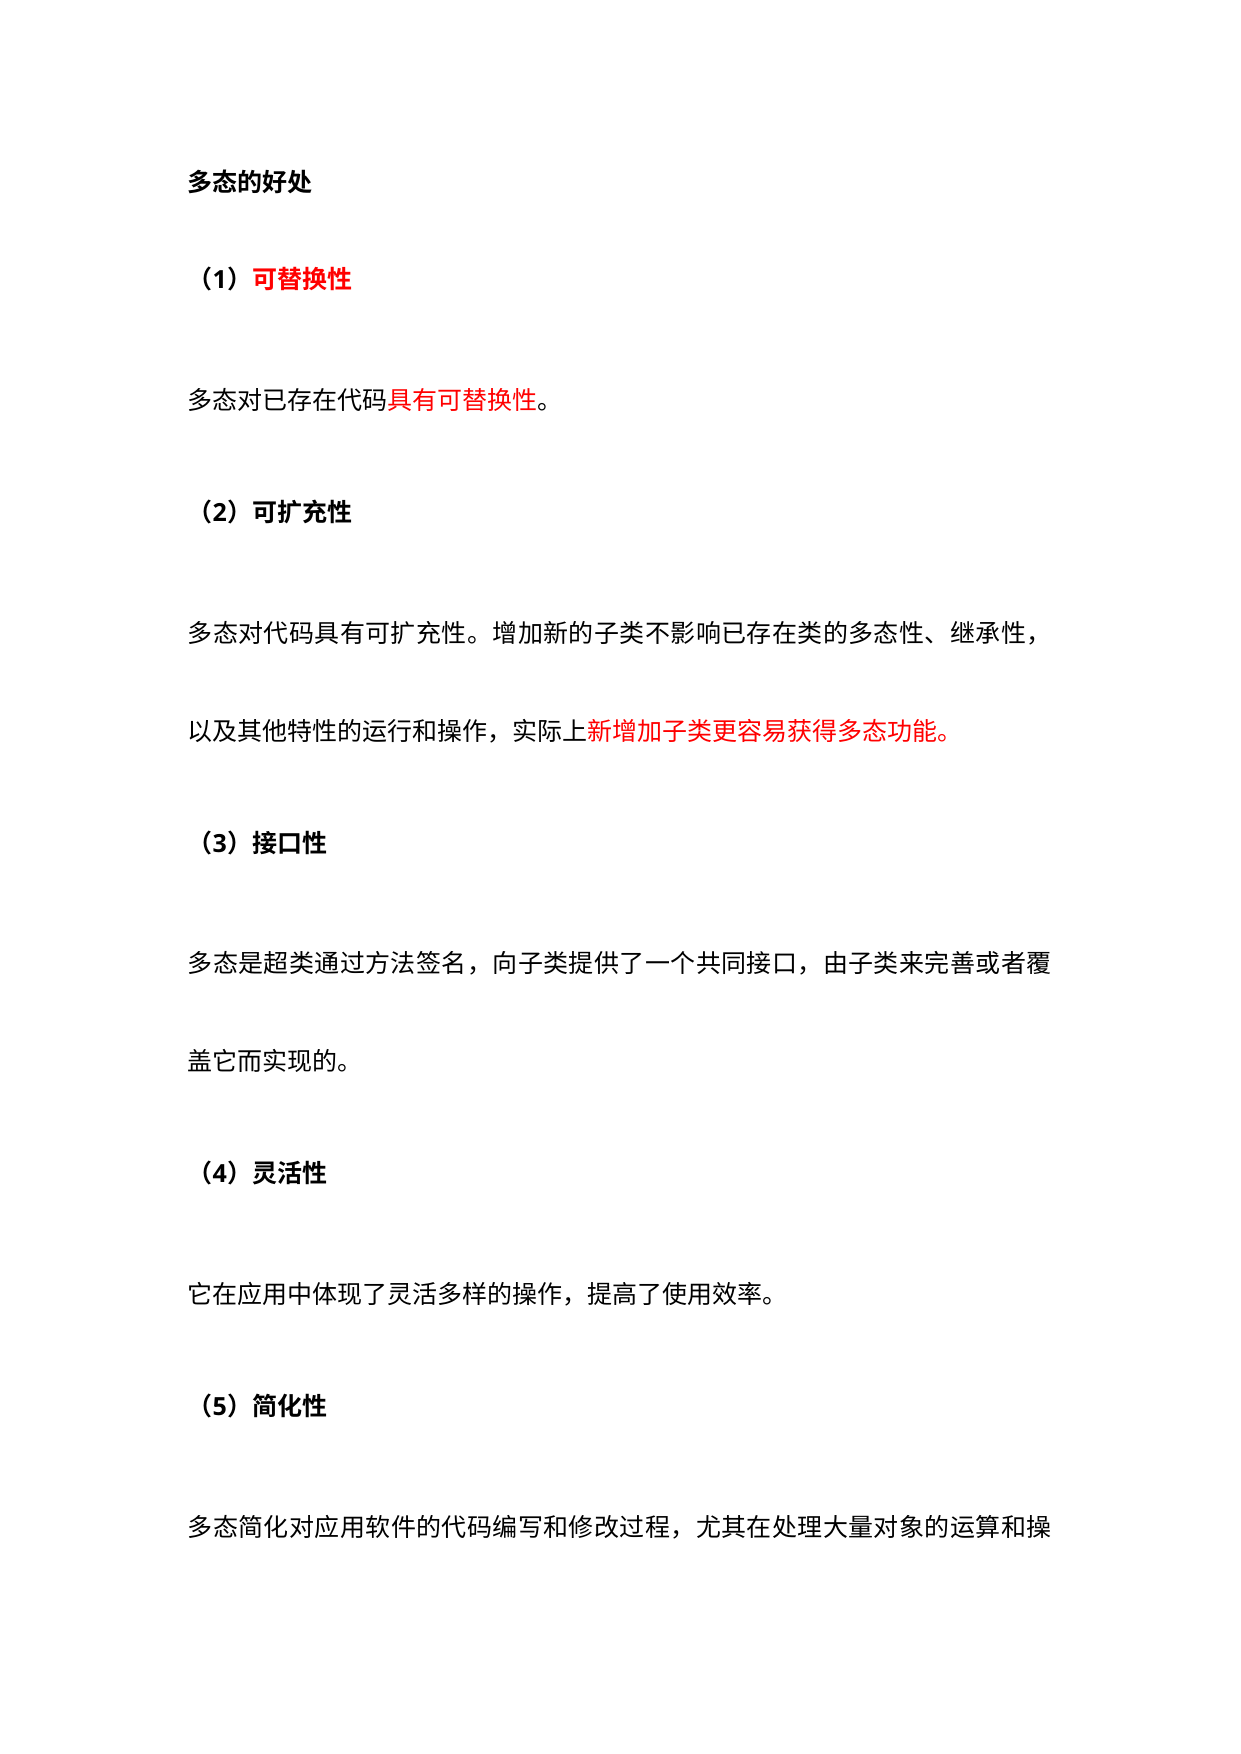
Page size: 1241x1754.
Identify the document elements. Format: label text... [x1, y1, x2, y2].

subtitle （2）可扩充性 [187, 478, 1053, 543]
text 多态对代码具有可扩充性。增加新的子类不影响已存在类的多态性、继承性，以及其他特性的运行和操作，实际上新增加子类更容易获得多态功能。 [187, 599, 1053, 762]
text 多态对已存在代码具有可替换性。 [187, 366, 1053, 431]
subtitle （3）接口性 [187, 809, 1053, 874]
subtitle 多态的好处 [187, 162, 1053, 198]
subtitle （5）简化性 [187, 1372, 1053, 1437]
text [187, 1493, 1053, 1558]
subtitle （1）可替换性 [187, 246, 1053, 311]
text 它在应用中体现了灵活多样的操作，提高了使用效率。 [187, 1260, 1053, 1325]
text 多态是超类通过方法签名，向子类提供了一个共同接口，由子类来完善或者覆盖它而实现的。 [187, 929, 1053, 1092]
subtitle （4）灵活性 [187, 1139, 1053, 1204]
